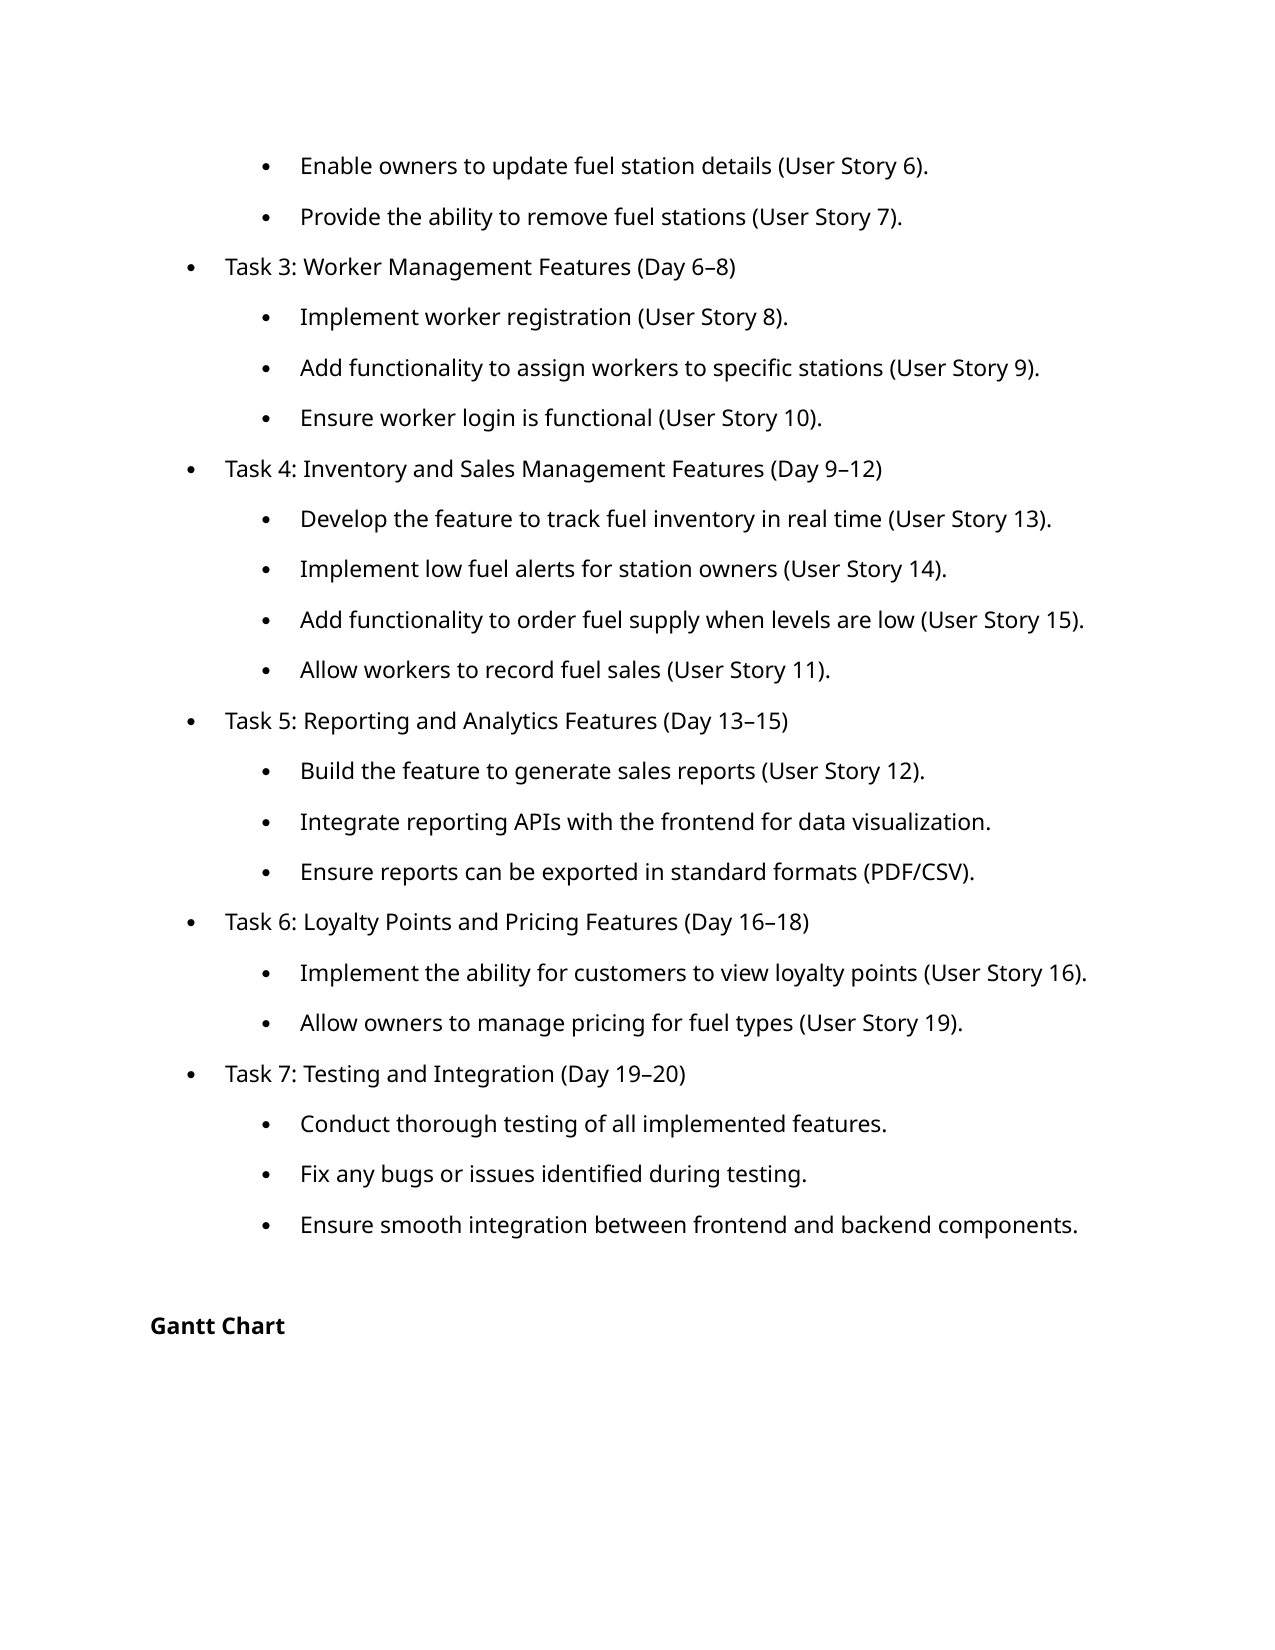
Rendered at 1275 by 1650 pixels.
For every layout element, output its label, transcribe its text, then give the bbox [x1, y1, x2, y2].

list Develop the feature to track fuel inventory in real time (User Story 13). [262, 503, 1125, 534]
list Ensure worker login is functional (User Story 10). [262, 402, 1125, 433]
list Implement the ability for customers to view loyalty points (User Story 16). [262, 957, 1125, 988]
list Add functionality to order fuel supply when levels are low (User Story 15). [262, 604, 1125, 635]
list Fix any bugs or issues identified during testing. [262, 1158, 1125, 1189]
list Task 6: Loyalty Points and Pricing Features (Day 16–18) [187, 906, 1125, 937]
list Build the feature to generate sales reports (User Story 12). [262, 755, 1125, 786]
list Enable owners to update fuel station details (User Story 6). [262, 150, 1125, 181]
list Ensure reports can be exported in standard formats (PDF/CSV). [262, 856, 1125, 887]
list Allow owners to manage pricing for fuel types (User Story 19). [262, 1007, 1125, 1038]
list Integrate reporting APIs with the frontend for data visualization. [262, 805, 1125, 837]
list Task 4: Inventory and Sales Management Features (Day 9–12) [187, 452, 1125, 484]
text Gantt Chart [150, 1309, 1125, 1341]
list Implement low fuel alerts for station owners (User Story 14). [262, 553, 1125, 584]
list Implement worker registration (User Story 8). [262, 301, 1125, 332]
list Provide the ability to remove fuel stations (User Story 7). [262, 200, 1125, 232]
list Ensure smooth integration between frontend and backend components. [262, 1209, 1125, 1240]
list Task 3: Worker Management Features (Day 6–8) [187, 251, 1125, 282]
list Conduct thorough testing of all implemented features. [262, 1108, 1125, 1139]
list Task 7: Testing and Integration (Day 19–20) [187, 1057, 1125, 1089]
list Add functionality to assign workers to specific stations (User Story 9). [262, 352, 1125, 383]
list Allow workers to record fuel sales (User Story 11). [262, 654, 1125, 685]
list Task 5: Reporting and Analytics Features (Day 13–15) [187, 704, 1125, 736]
